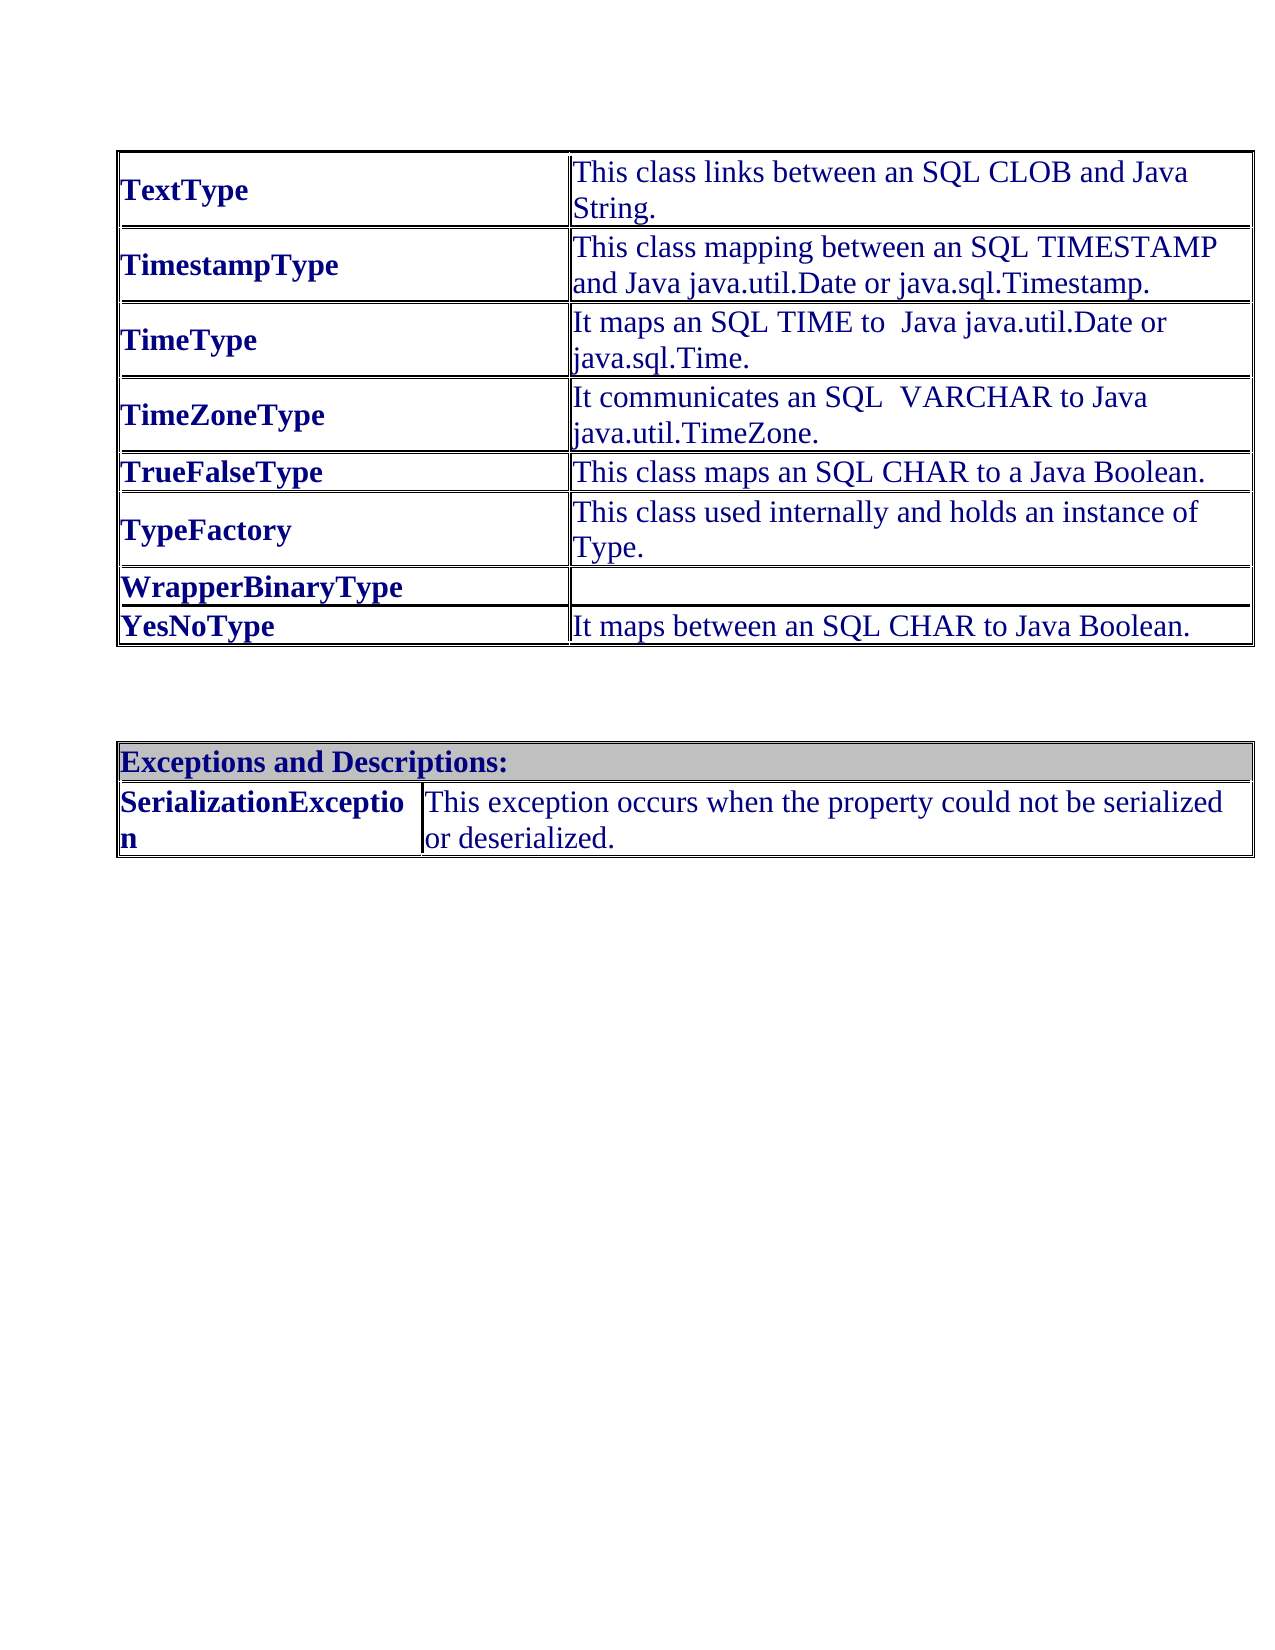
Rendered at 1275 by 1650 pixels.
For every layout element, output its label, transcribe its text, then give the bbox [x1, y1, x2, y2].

table_cell It maps an SQL TIME to Java java.util.Date or java.sql.Time. [572, 300, 1252, 375]
table_cell This class maps an SQL CHAR to a Java Boolean. [572, 450, 1252, 489]
table_cell It communicates an SQL VARCHAR to Java java.util.TimeZone. [572, 375, 1252, 450]
table_cell TimeType [120, 300, 568, 375]
table_cell TimeZoneType [120, 375, 568, 450]
table_cell YesNoType [120, 604, 570, 643]
table_cell TimestampType [120, 225, 568, 300]
table_cell This exception occurs when the property could not be serialized or deserialized. [422, 780, 1253, 855]
table_cell [570, 565, 1253, 604]
table_cell This class mapping between an SQL TIMESTAMP and Java java.util.Date or java.sql.Timestamp. [572, 225, 1252, 300]
table_cell WrapperBinaryType [118, 565, 570, 604]
table_cell This class links between an SQL CLOB and Java String. [570, 153, 1252, 225]
table_cell This class used internally and holds an instance of Type. [572, 490, 1252, 565]
table_cell TextType [120, 152, 570, 225]
table_cell TypeFactory [120, 490, 568, 565]
table_cell SerializationException [118, 780, 422, 855]
table_cell It maps between an SQL CHAR to Java Boolean. [570, 604, 1252, 643]
table_cell TrueFalseType [120, 450, 568, 489]
table_header Exceptions and Descriptions: [120, 744, 1252, 780]
